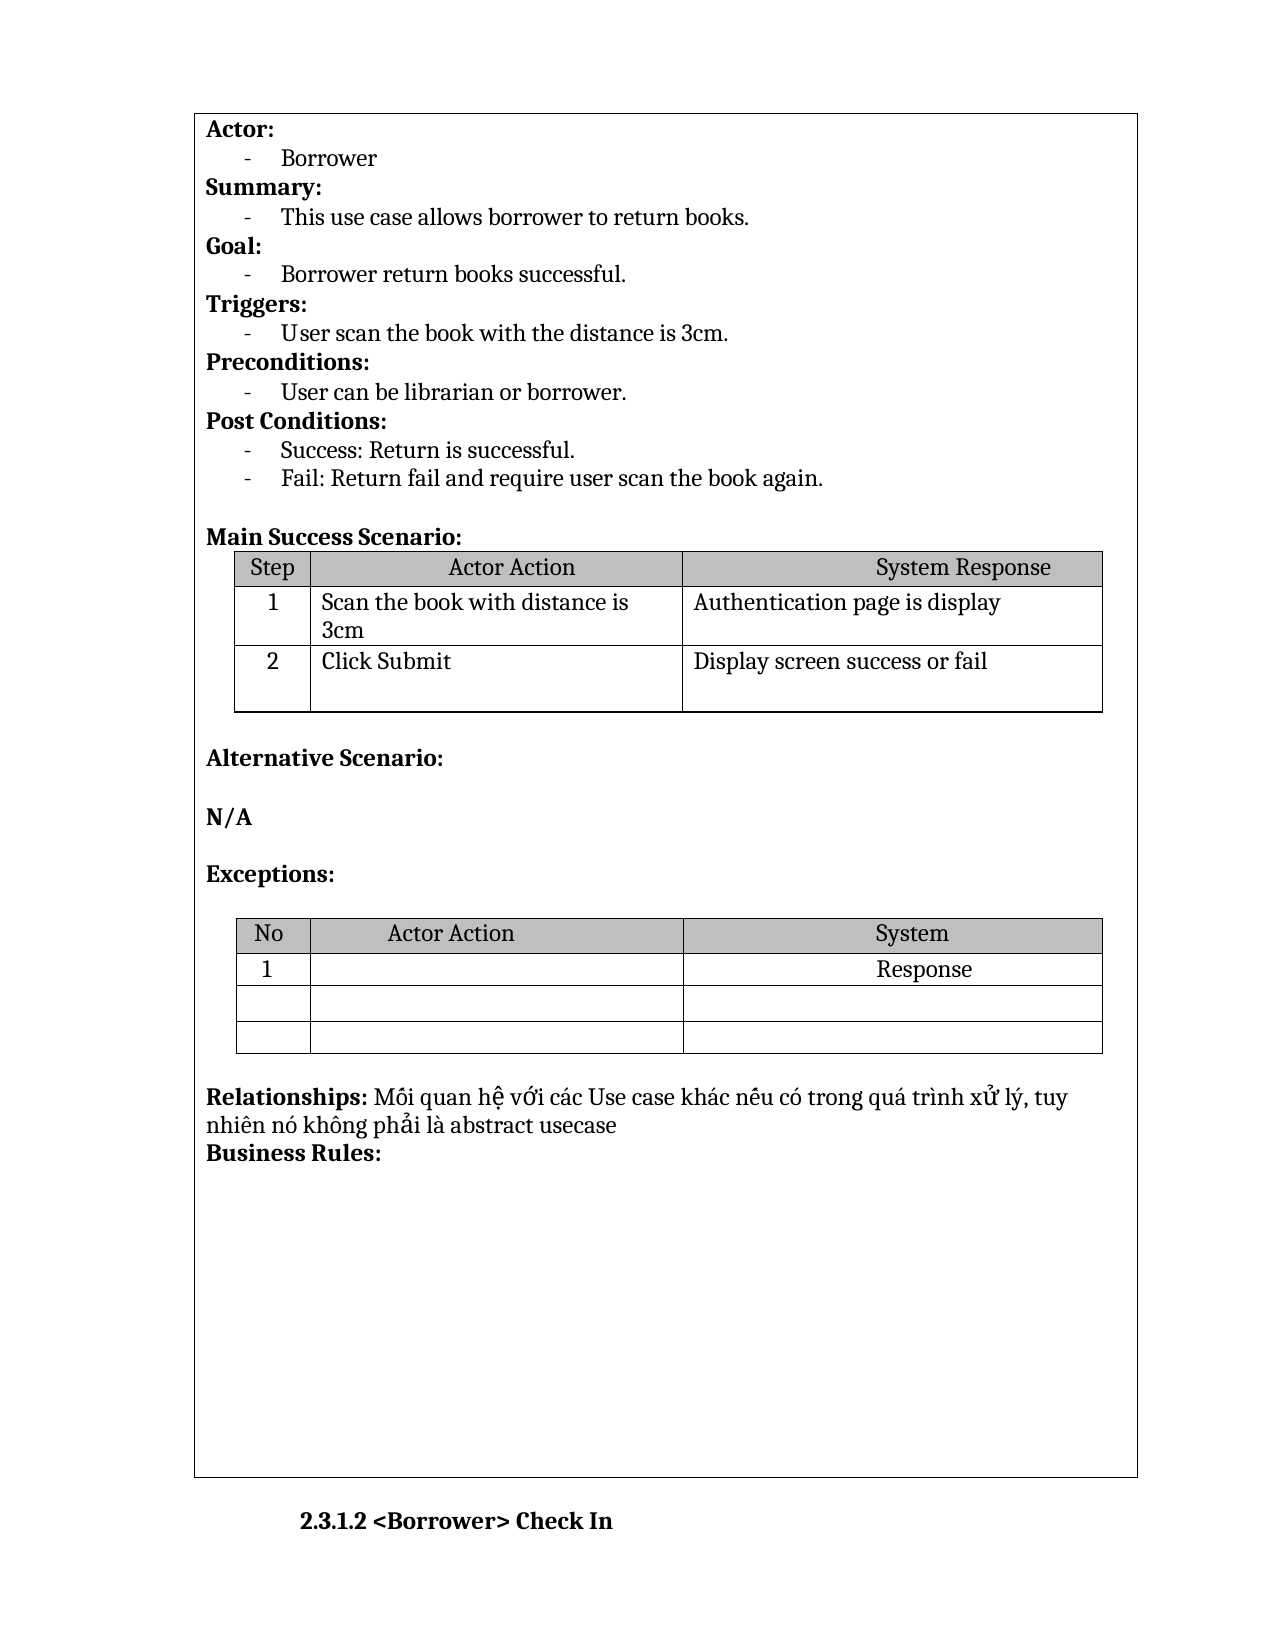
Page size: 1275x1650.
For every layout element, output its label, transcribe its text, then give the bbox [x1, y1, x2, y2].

text 2.3.1.2 <Borrower> Check In [225, 1507, 1125, 1536]
table_cell Actor: - Borrower Summary: - This use case allows borrower to return books. Goal: - Borrower return books successful. Triggers: - User scan the book with the distance is 3cm. Preconditions: - User can be librarian or borrower. Post Conditions: Success: Return is successful. Fail: Return fail and require user scan the book again. Main Success Scenario: Alternative Scenario: N/A Exceptions: Relationships: Mối quan hệ với các Use case khác nếu có trong quá trình xử lý, tuy nhiên nó không phải là abstract usecase Business Rules: [195, 114, 1137, 1476]
